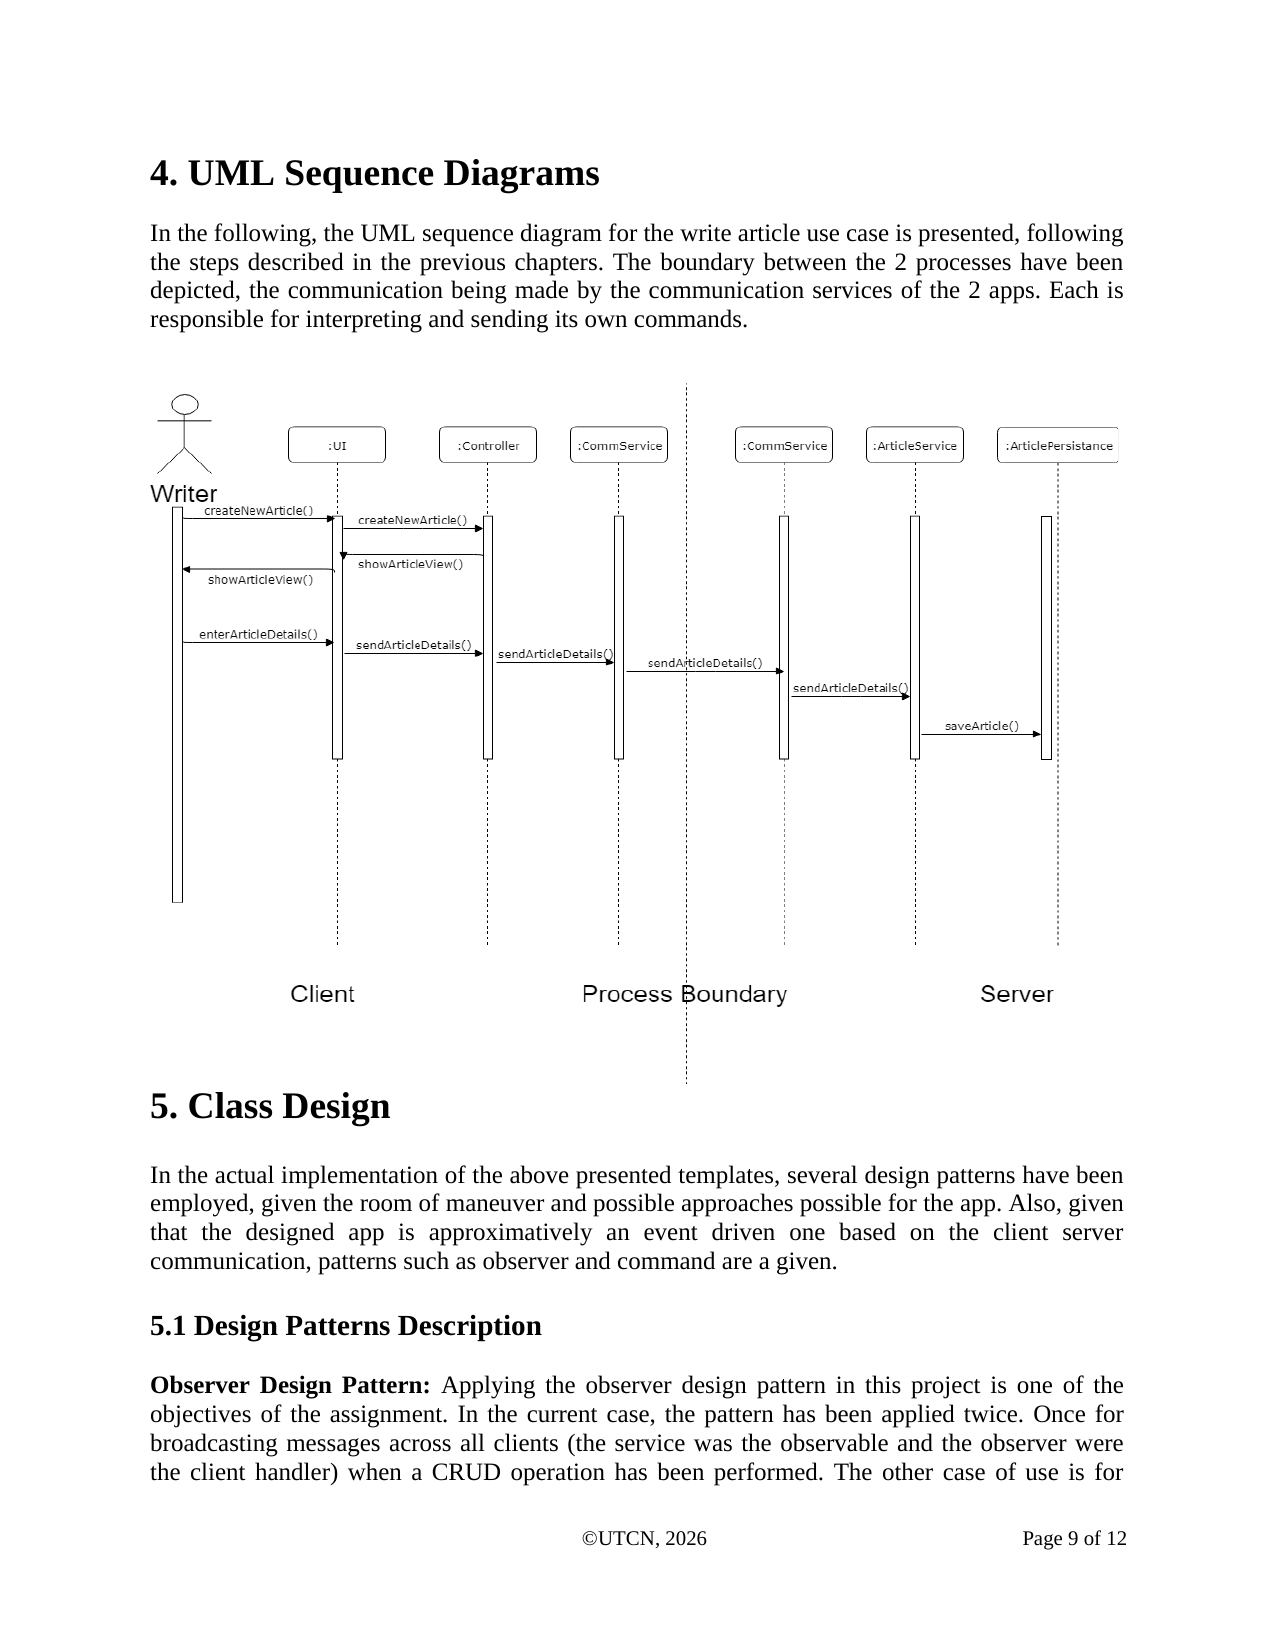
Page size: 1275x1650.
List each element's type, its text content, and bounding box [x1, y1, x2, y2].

text 5.1 Design Patterns Description [150, 1308, 1125, 1342]
title 4. UML Sequence Diagrams [150, 150, 1125, 193]
title In the following, the UML sequence diagram for the write article use case is presented, following the steps described in the previous chapters. The boundary between the 2 processes have been depicted, the communication being made by the communication services of the 2 apps. Each is responsible for interpreting and sending its own commands. [150, 218, 1125, 333]
picture [150, 383, 1119, 1084]
text In the actual implementation of the above presented templates, several design patterns have been employed, given the room of maneuver and possible approaches possible for the app. Also, given that the designed app is approximatively an event driven one based on the client server communication, patterns such as observer and command are a given. [150, 1160, 1125, 1275]
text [150, 1371, 1125, 1486]
title 5. Class Design [150, 1083, 1125, 1126]
